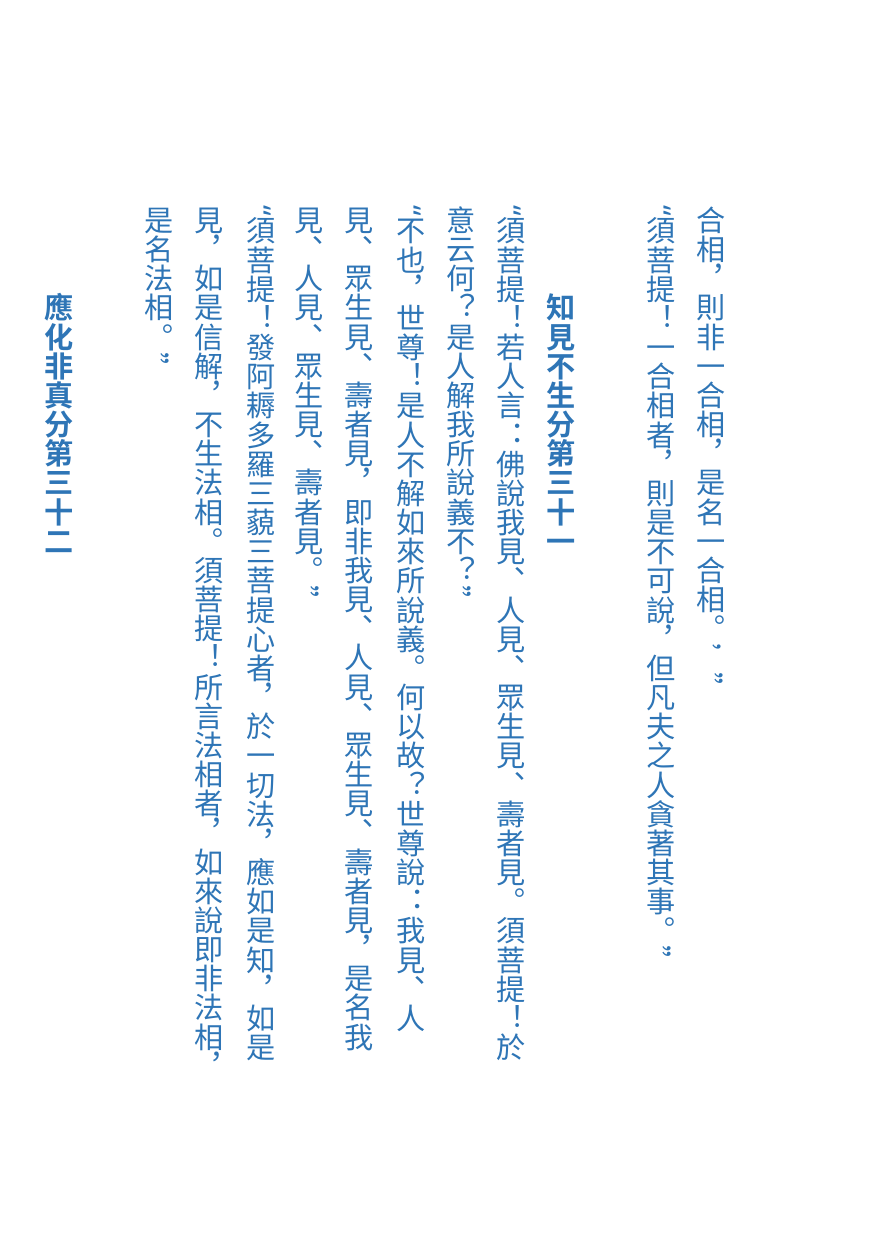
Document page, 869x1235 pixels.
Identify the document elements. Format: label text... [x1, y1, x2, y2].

text 應化非真分第三十二 [36, 206, 86, 1090]
text “須菩提！發阿耨多羅三藐三菩提心者，於一切法，應如是知，如是見，如是信解，不生法相。須菩提！所言法相者，如來說即非法相，是名法相。” [136, 206, 286, 1090]
text “若是微塵眾實有者，佛則不說是微塵眾。所以者何？佛說微塵眾，即非微塵眾，是名微塵眾。世尊！如來所說三千大千世界，則非世界，是名世界。何以故？若世界實有者，則是一合相。如來說：‘一合相，則非一合相，是名一合相。’” [686, 206, 736, 1090]
text “不也，世尊！是人不解如來所說義。何以故？世尊說：我見、人見、眾生見、壽者見，即非我見、人見、眾生見、壽者見，是名我見、人見、眾生見、壽者見。” [286, 206, 436, 1090]
text “須菩提！若人言：佛說我見、人見、眾生見、壽者見。須菩提！於意云何？是人解我所說義不？” [436, 206, 536, 1090]
text 知見不生分第三十一 [536, 206, 586, 1090]
text “須菩提！一合相者，則是不可說，但凡夫之人貪著其事。” [636, 206, 686, 1090]
